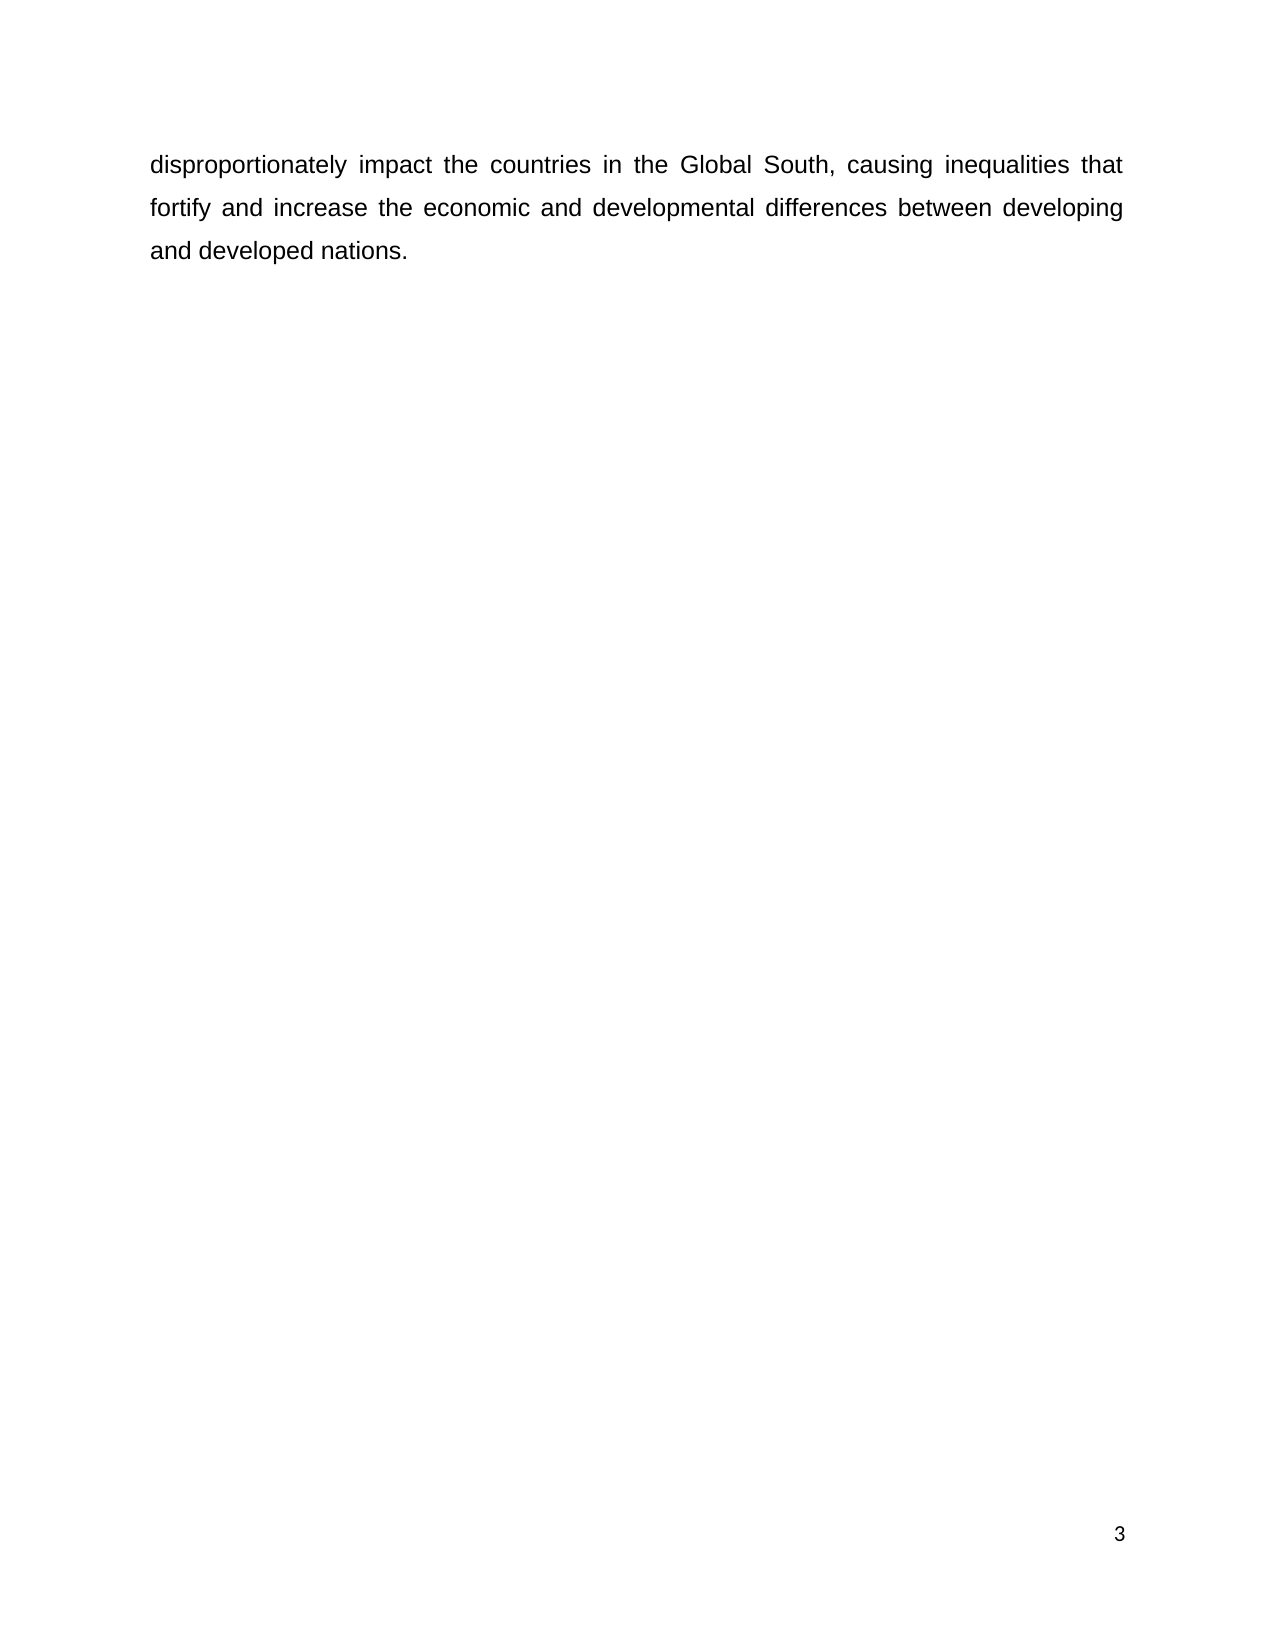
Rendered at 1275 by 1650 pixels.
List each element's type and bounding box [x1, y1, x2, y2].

text [150, 150, 1125, 265]
